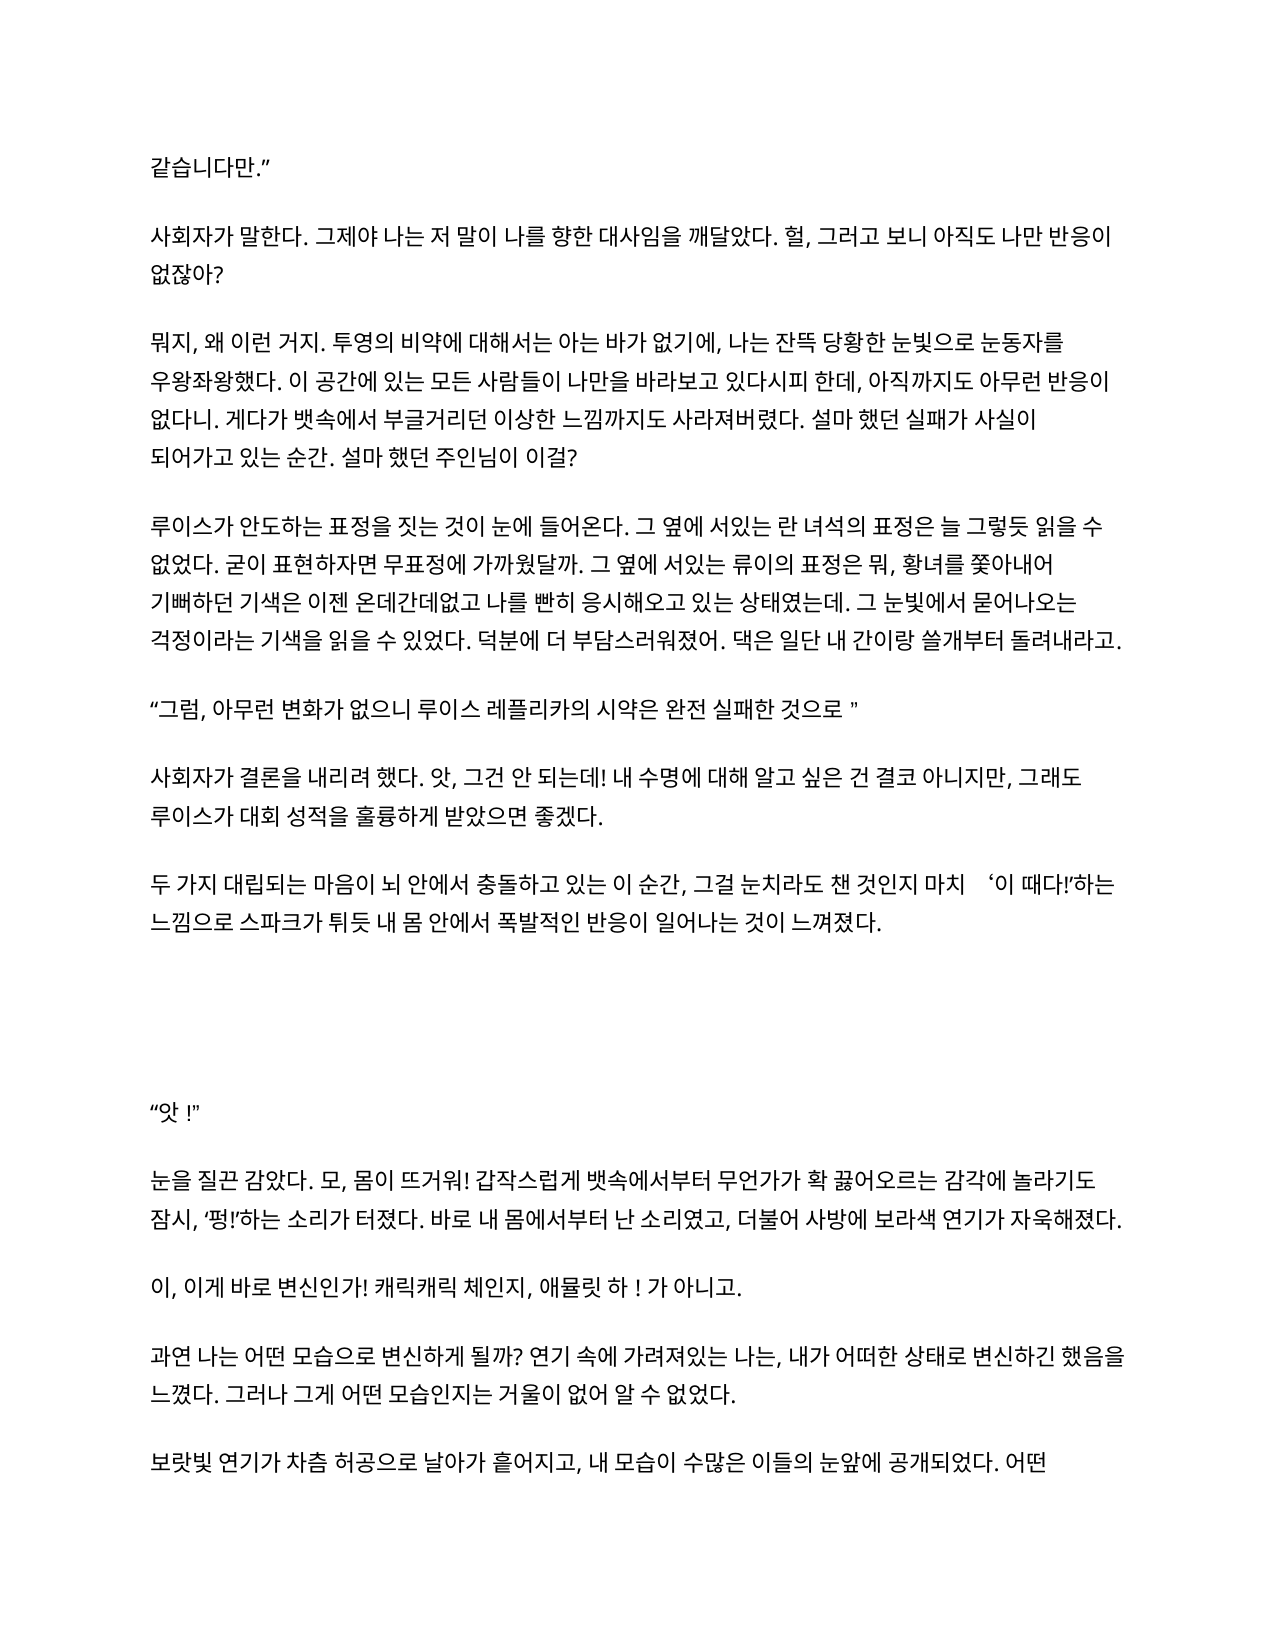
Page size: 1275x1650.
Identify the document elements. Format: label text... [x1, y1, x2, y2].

text 과연 나는 어떤 모습으로 변신하게 될까? 연기 속에 가려져있는 나는, 내가 어떠한 상태로 변신하긴 했음을 느꼈다. 그러나 그게 어떤 모습인지는 거울이 없어 알 수 없었다. [150, 1338, 1125, 1410]
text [150, 150, 1125, 183]
text 사회자가 말한다. 그제야 나는 저 말이 나를 향한 대사임을 깨달았다. 헐, 그러고 보니 아직도 나만 반응이 없잖아? [150, 218, 1125, 290]
text 두 가지 대립되는 마음이 뇌 안에서 충돌하고 있는 이 순간, 그걸 눈치라도 챈 것인지 마치 ‘이 때다!’하는 느낌으로 스파크가 튀듯 내 몸 안에서 폭발적인 반응이 일어나는 것이 느껴졌다. [150, 867, 1125, 939]
text 루이스가 안도하는 표정을 짓는 것이 눈에 들어온다. 그 옆에 서있는 란 녀석의 표정은 늘 그렇듯 읽을 수 없었다. 굳이 표현하자면 무표정에 가까웠달까. 그 옆에 서있는 류이의 표정은 뭐, 황녀를 쫓아내어 기뻐하던 기색은 이젠 온데간데없고 나를 빤히 응시해오고 있는 상태였는데. 그 눈빛에서 묻어나오는 걱정이라는 기색을 읽을 수 있었다. 덕분에 더 부담스러워졌어. 댁은 일단 내 간이랑 쓸개부터 돌려내라고. [150, 508, 1125, 657]
text 사회자가 결론을 내리려 했다. 앗, 그건 안 되는데! 내 수명에 대해 알고 싶은 건 결코 아니지만, 그래도 루이스가 대회 성적을 훌륭하게 받았으면 좋겠다. [150, 760, 1125, 832]
text 이, 이게 바로 변신인가! 캐릭캐릭 체인지, 애뮬릿 하 ! 가 아니고. [150, 1270, 1125, 1303]
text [150, 1445, 1125, 1479]
text “그럼, 아무런 변화가 없으니 루이스 레플리카의 시약은 완전 실패한 것으로 ” [150, 692, 1125, 725]
text “앗 !” [150, 1095, 1125, 1128]
text 뭐지, 왜 이런 거지. 투영의 비약에 대해서는 아는 바가 없기에, 나는 잔뜩 당황한 눈빛으로 눈동자를 우왕좌왕했다. 이 공간에 있는 모든 사람들이 나만을 바라보고 있다시피 한데, 아직까지도 아무런 반응이 없다니. 게다가 뱃속에서 부글거리던 이상한 느낌까지도 사라져버렸다. 설마 했던 실패가 사실이 되어가고 있는 순간. 설마 했던 주인님이 이걸? [150, 325, 1125, 473]
text 눈을 질끈 감았다. 모, 몸이 뜨거워! 갑작스럽게 뱃속에서부터 무언가가 확 끓어오르는 감각에 놀라기도 잠시, ‘펑!’하는 소리가 터졌다. 바로 내 몸에서부터 난 소리였고, 더불어 사방에 보라색 연기가 자욱해졌다. [150, 1163, 1125, 1235]
